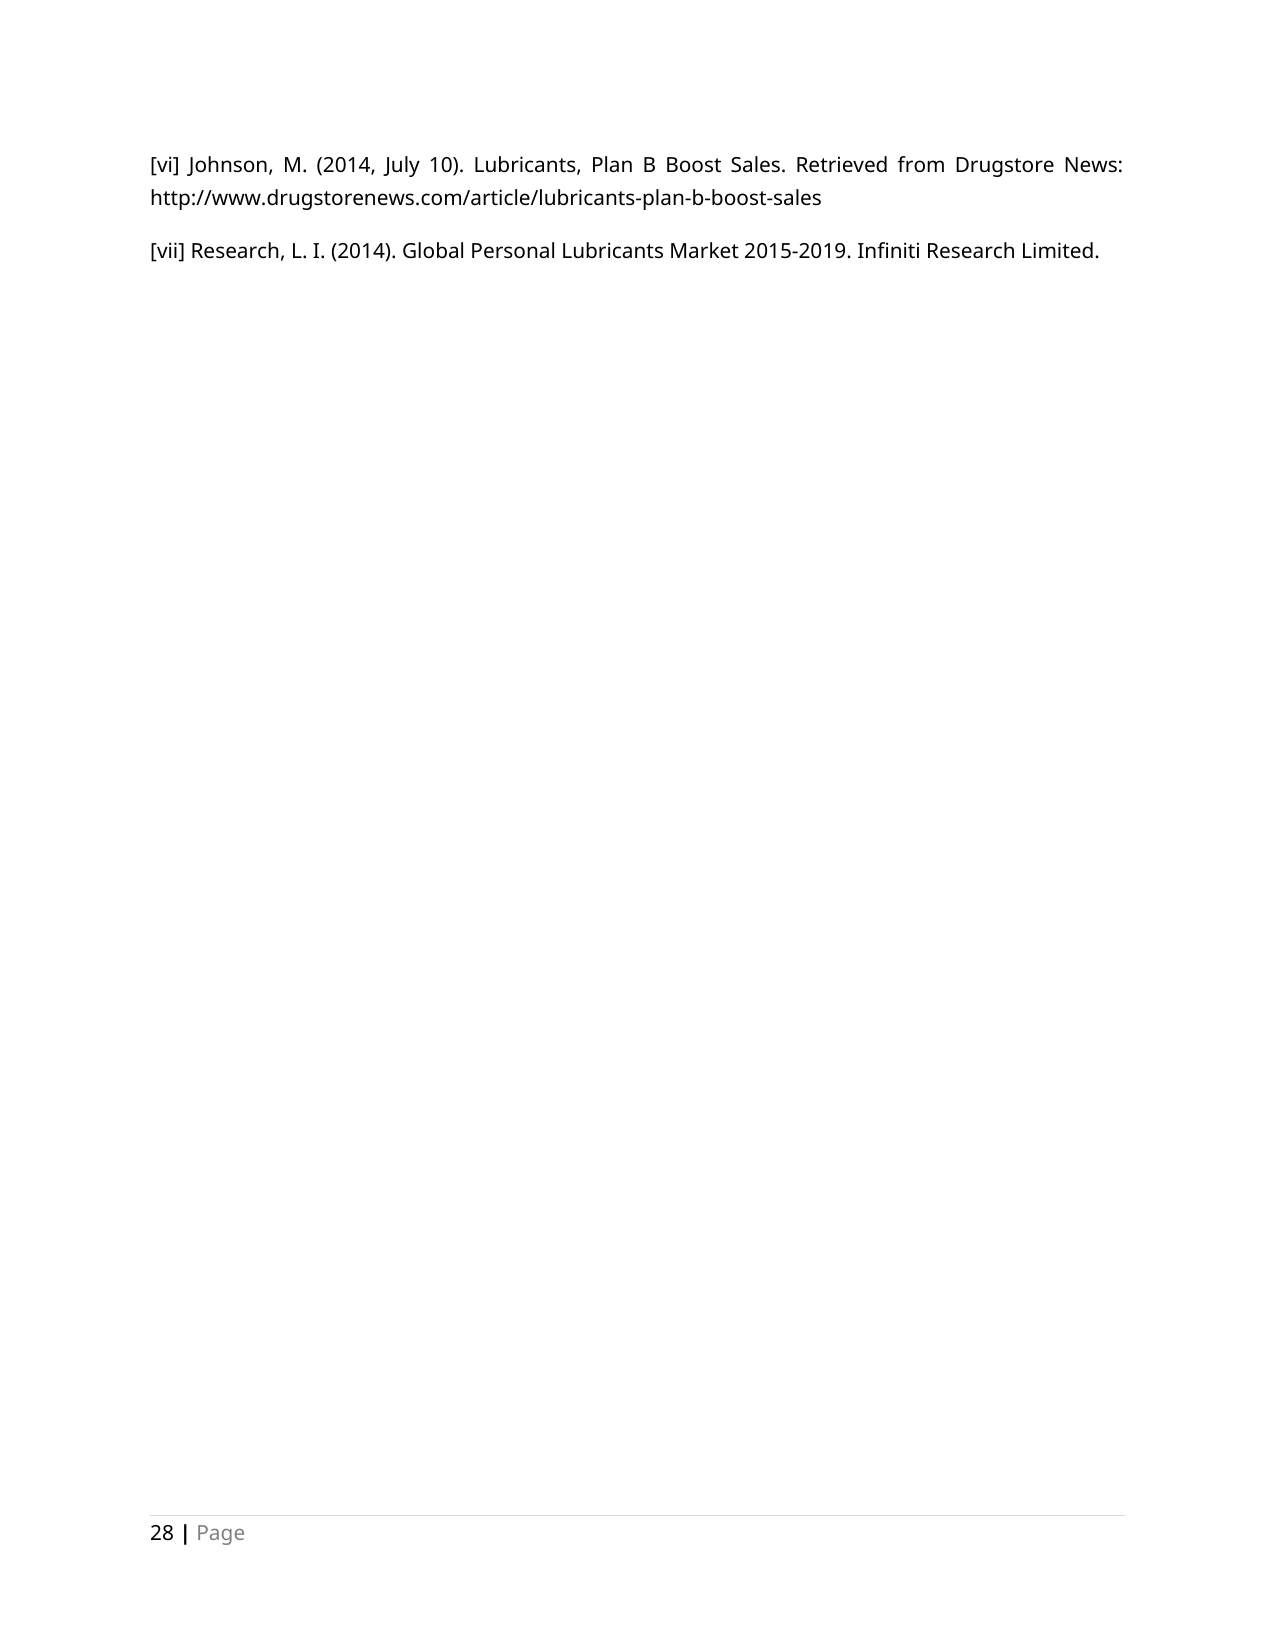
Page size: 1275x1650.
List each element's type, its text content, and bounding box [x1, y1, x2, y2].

text [vi] Johnson, M. (2014, July 10). Lubricants, Plan B Boost Sales. Retrieved from Drugstore News: http://www.drugstorenews.com/article/lubricants-plan-b-boost-sales [150, 150, 1125, 211]
text [vii] Research, L. I. (2014). Global Personal Lubricants Market 2015-2019. Infiniti Research Limited. [150, 236, 1125, 264]
